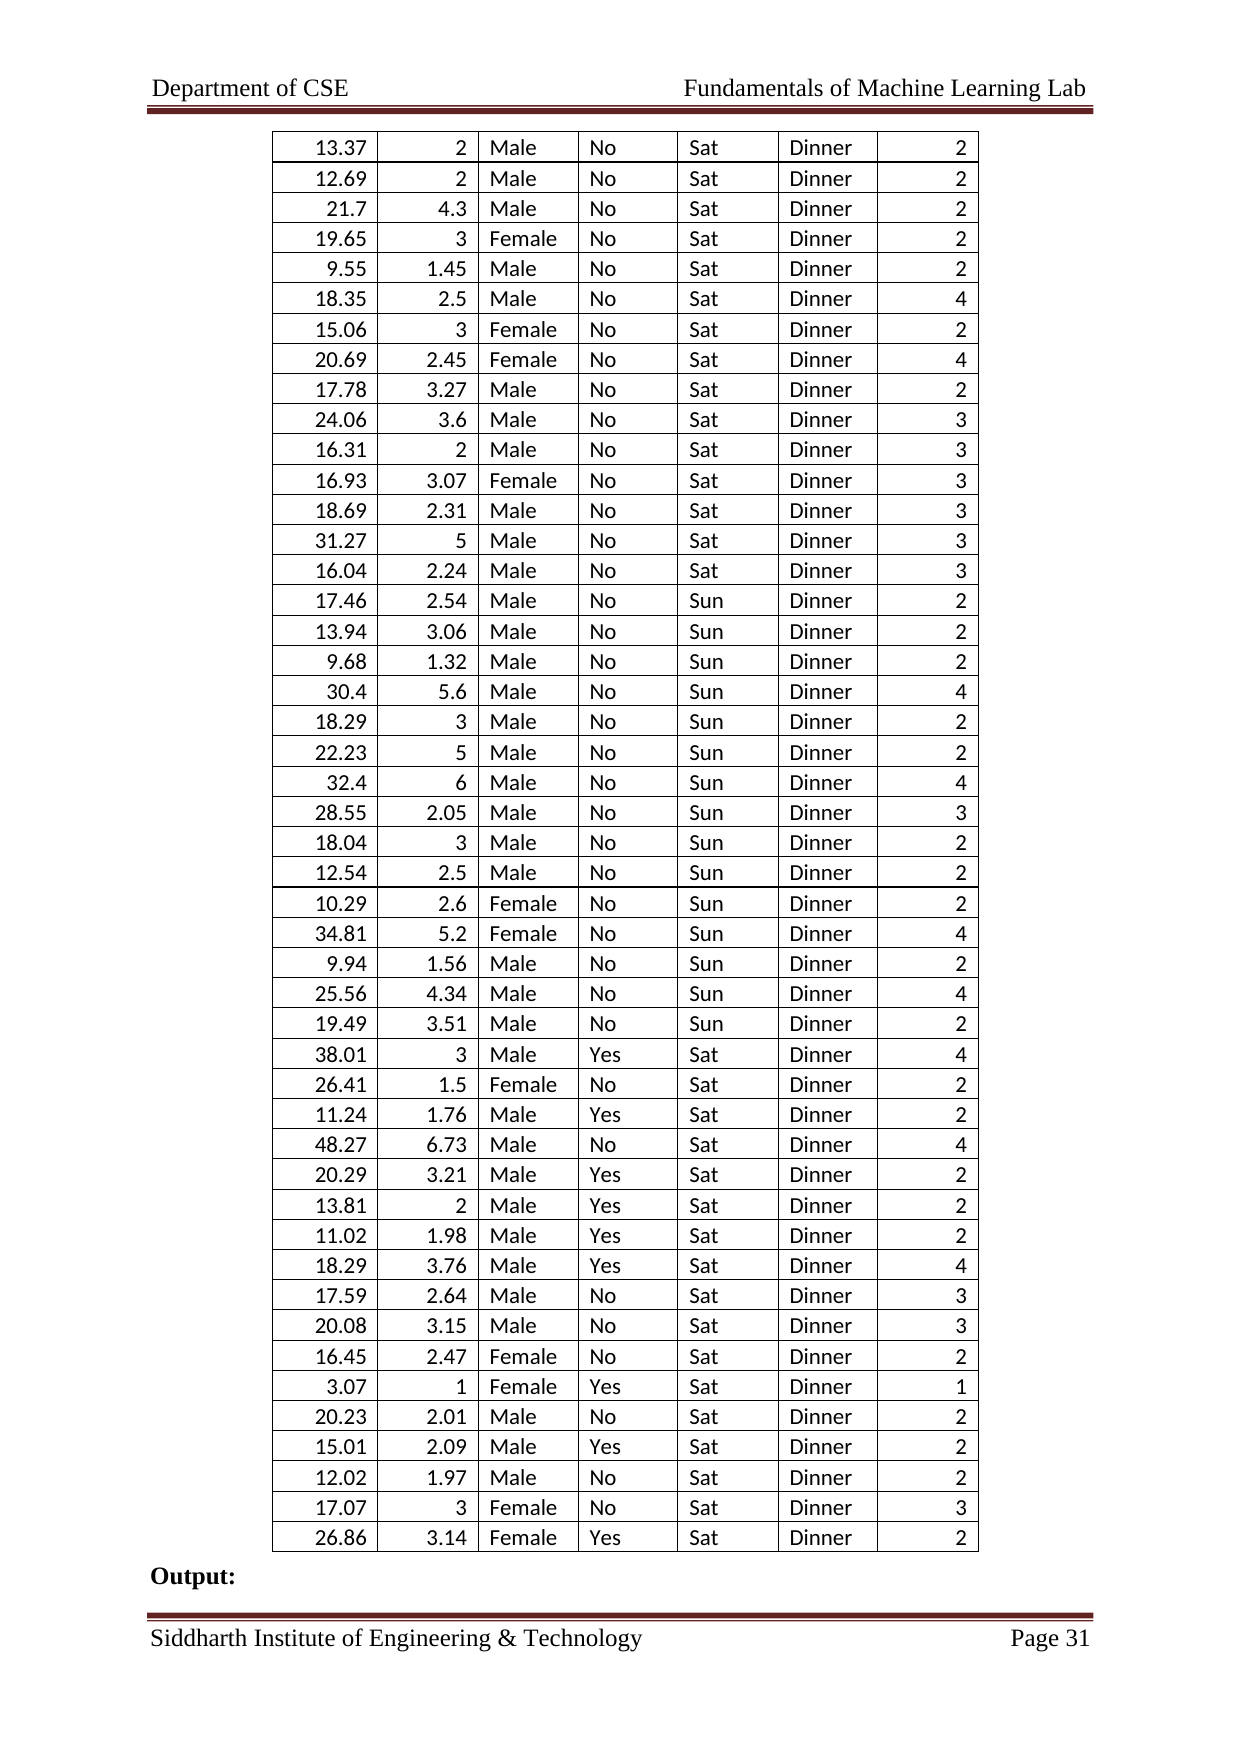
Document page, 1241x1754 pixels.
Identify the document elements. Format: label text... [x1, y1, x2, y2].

table_cell 26.41 [273, 1069, 377, 1098]
table_cell 26.86 [273, 1522, 377, 1551]
table_cell 32.4 [273, 767, 377, 796]
table_cell No [579, 223, 677, 252]
table_cell Dinner [779, 283, 877, 312]
table_cell 2 [878, 132, 978, 161]
table_cell Sat [678, 555, 778, 584]
table_cell 1.76 [378, 1099, 478, 1128]
table_cell Dinner [779, 404, 877, 433]
table_cell 2 [878, 1461, 978, 1491]
table_cell Sat [678, 253, 778, 282]
table_cell 1.97 [378, 1461, 478, 1491]
table_cell 2.24 [378, 555, 478, 584]
table_cell 2.5 [378, 857, 478, 886]
table_cell 4 [878, 1250, 978, 1279]
table_cell 3 [878, 495, 978, 524]
table_cell Male [479, 132, 578, 161]
table_cell Male [479, 676, 578, 705]
table_cell 2 [878, 948, 978, 977]
table_cell 3 [878, 797, 978, 826]
table_cell Sun [678, 918, 778, 947]
table_cell 3.06 [378, 616, 478, 645]
table_cell Male [479, 253, 578, 282]
table_cell Yes [579, 1220, 677, 1249]
table_cell 3.15 [378, 1310, 478, 1339]
table_cell 21.7 [273, 193, 377, 222]
table_cell No [579, 585, 677, 614]
table_cell Female [479, 314, 578, 343]
table_cell 3 [378, 1492, 478, 1521]
table_cell 2 [878, 1522, 978, 1551]
table_cell Dinner [779, 495, 877, 524]
table_cell 38.01 [273, 1039, 377, 1068]
table_cell 4 [878, 1039, 978, 1068]
table_cell Sat [678, 434, 778, 463]
table_cell Male [479, 1401, 578, 1430]
table_cell No [579, 918, 677, 947]
table_cell 3.21 [378, 1159, 478, 1188]
table_cell Dinner [779, 1371, 877, 1400]
table_cell Sun [678, 797, 778, 826]
table_cell Male [479, 767, 578, 796]
table_cell Sun [678, 585, 778, 614]
table_cell 2 [378, 434, 478, 463]
table_cell 2.09 [378, 1431, 478, 1460]
table_cell Sun [678, 736, 778, 766]
table_cell 17.78 [273, 374, 377, 403]
table_cell No [579, 253, 677, 282]
table_cell 17.46 [273, 585, 377, 614]
table_cell Sat [678, 374, 778, 403]
table_cell 3.07 [273, 1371, 377, 1400]
table_cell 2 [878, 1341, 978, 1370]
table_cell Dinner [779, 1129, 877, 1158]
table_cell Dinner [779, 585, 877, 614]
table_cell Male [479, 1461, 578, 1491]
table_cell Dinner [779, 616, 877, 645]
table_cell 9.94 [273, 948, 377, 977]
table_cell Female [479, 1341, 578, 1370]
table_cell Dinner [779, 1250, 877, 1279]
table_cell Sun [678, 978, 778, 1007]
table_cell No [579, 978, 677, 1007]
table_cell No [579, 1129, 677, 1158]
table_cell Dinner [779, 253, 877, 282]
table_cell 12.69 [273, 163, 377, 192]
table_cell Female [479, 344, 578, 373]
table_cell Male [479, 163, 578, 192]
table_cell 2.54 [378, 585, 478, 614]
table_cell Dinner [779, 767, 877, 796]
table_cell No [579, 434, 677, 463]
table_cell 28.55 [273, 797, 377, 826]
table_cell No [579, 948, 677, 977]
table_cell 1.56 [378, 948, 478, 977]
table_cell 3 [378, 1039, 478, 1068]
table_cell Sat [678, 1461, 778, 1491]
table_cell Sat [678, 1190, 778, 1219]
table_cell Sun [678, 1008, 778, 1037]
table_cell Male [479, 1220, 578, 1249]
table_cell Male [479, 736, 578, 766]
table_cell Sat [678, 1129, 778, 1158]
table_cell Male [479, 555, 578, 584]
table_cell 16.93 [273, 465, 377, 494]
table_cell 2 [878, 223, 978, 252]
table_cell 4 [878, 767, 978, 796]
table_cell 18.35 [273, 283, 377, 312]
table_cell Sat [678, 1039, 778, 1068]
table_cell Yes [579, 1190, 677, 1219]
table_cell Dinner [779, 1159, 877, 1188]
table_cell Female [479, 1522, 578, 1551]
table_cell Sat [678, 1250, 778, 1279]
table_cell Sat [678, 283, 778, 312]
table_cell Sun [678, 676, 778, 705]
table_cell 3.27 [378, 374, 478, 403]
table_cell 16.45 [273, 1341, 377, 1370]
table_cell Sun [678, 827, 778, 856]
table_cell Male [479, 283, 578, 312]
table_cell Sun [678, 616, 778, 645]
table_cell No [579, 525, 677, 554]
table_cell 11.02 [273, 1220, 377, 1249]
table_cell 9.55 [273, 253, 377, 282]
table_cell No [579, 314, 677, 343]
table_cell Dinner [779, 646, 877, 675]
table_cell 1 [378, 1371, 478, 1400]
table_cell Dinner [779, 1280, 877, 1309]
table_cell 20.29 [273, 1159, 377, 1188]
table_cell No [579, 1280, 677, 1309]
table_cell Dinner [779, 706, 877, 735]
table_cell No [579, 736, 677, 766]
table_cell Sat [678, 1341, 778, 1370]
table_cell Sat [678, 1492, 778, 1521]
table_cell 2 [878, 616, 978, 645]
table_cell No [579, 163, 677, 192]
table_cell 22.23 [273, 736, 377, 766]
table_cell Dinner [779, 948, 877, 977]
table_cell Dinner [779, 1220, 877, 1249]
table_cell Male [479, 525, 578, 554]
table_cell No [579, 1401, 677, 1430]
table_cell 2 [378, 132, 478, 161]
table_cell Yes [579, 1371, 677, 1400]
table_cell 3 [878, 465, 978, 494]
table_cell 4 [878, 676, 978, 705]
table_cell Male [479, 797, 578, 826]
table_cell 3 [378, 827, 478, 856]
table_cell No [579, 1008, 677, 1037]
table_cell Female [479, 1492, 578, 1521]
table_cell No [579, 676, 677, 705]
table_cell Female [479, 465, 578, 494]
table_cell 2.45 [378, 344, 478, 373]
table_cell 2 [878, 1099, 978, 1128]
table_cell 13.37 [273, 132, 377, 161]
table_cell Dinner [779, 1099, 877, 1128]
table_cell 3 [878, 525, 978, 554]
table_cell Male [479, 616, 578, 645]
table_cell 2.05 [378, 797, 478, 826]
table_cell 3 [378, 223, 478, 252]
table_cell Dinner [779, 344, 877, 373]
table_cell No [579, 344, 677, 373]
table_cell No [579, 888, 677, 917]
table_cell 17.07 [273, 1492, 377, 1521]
table_cell 17.59 [273, 1280, 377, 1309]
table_cell 2 [878, 193, 978, 222]
table_cell 2 [878, 888, 978, 917]
table_cell 2 [878, 374, 978, 403]
table_cell Dinner [779, 434, 877, 463]
table_cell Sun [678, 706, 778, 735]
table_cell Dinner [779, 1341, 877, 1370]
subtitle Output: [150, 1561, 1123, 1590]
table_cell No [579, 1341, 677, 1370]
table_cell Dinner [779, 1522, 877, 1551]
table_cell 12.54 [273, 857, 377, 886]
table_cell No [579, 1492, 677, 1521]
table_cell 2 [378, 1190, 478, 1219]
table_cell 2 [878, 253, 978, 282]
table_cell 48.27 [273, 1129, 377, 1158]
table_cell 3 [378, 314, 478, 343]
table_cell Female [479, 888, 578, 917]
table_cell Dinner [779, 978, 877, 1007]
table_cell Yes [579, 1159, 677, 1188]
table_cell Sun [678, 646, 778, 675]
table_cell Dinner [779, 736, 877, 766]
table_cell 24.06 [273, 404, 377, 433]
table_cell Yes [579, 1522, 677, 1551]
table_cell Dinner [779, 1039, 877, 1068]
table_cell 2 [878, 1401, 978, 1430]
table_cell No [579, 1069, 677, 1098]
table_cell 16.31 [273, 434, 377, 463]
table_cell Dinner [779, 1310, 877, 1339]
table_cell 3 [878, 1310, 978, 1339]
table_cell No [579, 827, 677, 856]
table_cell 13.94 [273, 616, 377, 645]
table_cell 18.69 [273, 495, 377, 524]
table_cell 12.02 [273, 1461, 377, 1491]
table_cell Dinner [779, 193, 877, 222]
table_cell No [579, 555, 677, 584]
table_cell 30.4 [273, 676, 377, 705]
table_cell No [579, 1310, 677, 1339]
table_cell 5.2 [378, 918, 478, 947]
table_cell Male [479, 404, 578, 433]
table_cell Male [479, 434, 578, 463]
table_cell 20.23 [273, 1401, 377, 1430]
table_cell Male [479, 1039, 578, 1068]
table_cell 5 [378, 525, 478, 554]
table_cell 2 [878, 857, 978, 886]
table_cell Female [479, 1069, 578, 1098]
table_cell 2.31 [378, 495, 478, 524]
table_cell Sat [678, 525, 778, 554]
table_cell Dinner [779, 555, 877, 584]
table_cell Sun [678, 948, 778, 977]
table_cell Dinner [779, 1431, 877, 1460]
table_cell Yes [579, 1250, 677, 1279]
table_cell Yes [579, 1099, 677, 1128]
table_cell Sat [678, 495, 778, 524]
table_cell 3 [878, 1280, 978, 1309]
table_cell Sat [678, 1522, 778, 1551]
table_cell 20.69 [273, 344, 377, 373]
table_cell No [579, 857, 677, 886]
table_cell 1.5 [378, 1069, 478, 1098]
table_cell Male [479, 1129, 578, 1158]
table_cell 1.45 [378, 253, 478, 282]
table_cell 15.01 [273, 1431, 377, 1460]
table_cell Dinner [779, 1069, 877, 1098]
table_cell 2 [878, 585, 978, 614]
table_cell Dinner [779, 132, 877, 161]
table_cell Sat [678, 344, 778, 373]
table_cell Sat [678, 223, 778, 252]
table_cell 1 [878, 1371, 978, 1400]
table_cell Male [479, 1159, 578, 1188]
table_cell 3 [878, 434, 978, 463]
table_cell Sat [678, 1431, 778, 1460]
table_cell 19.65 [273, 223, 377, 252]
table_cell No [579, 616, 677, 645]
table_cell Sat [678, 193, 778, 222]
table_cell 3.14 [378, 1522, 478, 1551]
table_cell 2 [878, 736, 978, 766]
table_cell 2 [878, 1159, 978, 1188]
table_cell Sat [678, 1099, 778, 1128]
table_cell 16.04 [273, 555, 377, 584]
table_cell Male [479, 1431, 578, 1460]
table_cell 18.29 [273, 706, 377, 735]
table_cell 2 [878, 646, 978, 675]
table_cell Male [479, 1310, 578, 1339]
table_cell 6.73 [378, 1129, 478, 1158]
table_cell No [579, 797, 677, 826]
table_cell 2.6 [378, 888, 478, 917]
table_cell 3.51 [378, 1008, 478, 1037]
table_cell Sun [678, 857, 778, 886]
table_cell Dinner [779, 314, 877, 343]
table_cell Dinner [779, 525, 877, 554]
table_cell 18.29 [273, 1250, 377, 1279]
table_cell 3.76 [378, 1250, 478, 1279]
table_cell Male [479, 1008, 578, 1037]
table_cell Dinner [779, 223, 877, 252]
table_cell Male [479, 495, 578, 524]
table_cell No [579, 646, 677, 675]
table_cell Male [479, 1190, 578, 1219]
table_cell Dinner [779, 1008, 877, 1037]
table_cell 4.3 [378, 193, 478, 222]
table_cell Dinner [779, 1461, 877, 1491]
table_cell Male [479, 1250, 578, 1279]
table_cell 25.56 [273, 978, 377, 1007]
table_cell 19.49 [273, 1008, 377, 1037]
table_cell 2 [378, 163, 478, 192]
table_cell Sat [678, 1069, 778, 1098]
table_cell 4 [878, 1129, 978, 1158]
table_cell Sat [678, 404, 778, 433]
table_cell 6 [378, 767, 478, 796]
table_cell 2 [878, 706, 978, 735]
table_cell 2 [878, 1069, 978, 1098]
table_cell 4 [878, 978, 978, 1007]
table_cell No [579, 404, 677, 433]
table_cell 20.08 [273, 1310, 377, 1339]
table_cell Male [479, 827, 578, 856]
table_cell 3 [878, 555, 978, 584]
table_cell Dinner [779, 918, 877, 947]
table_cell 15.06 [273, 314, 377, 343]
table_cell No [579, 283, 677, 312]
table_cell Female [479, 1371, 578, 1400]
table_cell 2.64 [378, 1280, 478, 1309]
table_cell Dinner [779, 676, 877, 705]
table_cell 10.29 [273, 888, 377, 917]
table_cell Sat [678, 1401, 778, 1430]
table_cell Dinner [779, 465, 877, 494]
table_cell No [579, 374, 677, 403]
table_cell No [579, 495, 677, 524]
table_cell 2 [878, 163, 978, 192]
table_cell Dinner [779, 374, 877, 403]
table_cell Sat [678, 465, 778, 494]
table_cell 5 [378, 736, 478, 766]
table_cell No [579, 767, 677, 796]
table_cell Female [479, 223, 578, 252]
table_cell Dinner [779, 1401, 877, 1430]
table_cell 3.6 [378, 404, 478, 433]
table_cell Sat [678, 1159, 778, 1188]
table_cell 2.5 [378, 283, 478, 312]
table_cell No [579, 1461, 677, 1491]
table_cell 13.81 [273, 1190, 377, 1219]
table_cell Sat [678, 1371, 778, 1400]
table_cell Yes [579, 1039, 677, 1068]
table_cell Male [479, 193, 578, 222]
table_cell Male [479, 1099, 578, 1128]
table_cell 9.68 [273, 646, 377, 675]
table_cell Sat [678, 314, 778, 343]
table_cell Male [479, 585, 578, 614]
table_cell Sat [678, 1220, 778, 1249]
table_cell 4 [878, 344, 978, 373]
table_cell Dinner [779, 797, 877, 826]
table_cell No [579, 465, 677, 494]
table_cell 31.27 [273, 525, 377, 554]
table_cell Sat [678, 1280, 778, 1309]
table_cell 4.34 [378, 978, 478, 1007]
table_cell 3.07 [378, 465, 478, 494]
table_cell 1.32 [378, 646, 478, 675]
table_cell Male [479, 948, 578, 977]
table_cell Male [479, 374, 578, 403]
table_cell Yes [579, 1431, 677, 1460]
table_cell 11.24 [273, 1099, 377, 1128]
table_cell 3 [378, 706, 478, 735]
table_cell 3 [878, 1492, 978, 1521]
table_cell Male [479, 646, 578, 675]
table_cell 2.47 [378, 1341, 478, 1370]
table_cell Dinner [779, 857, 877, 886]
table_cell Sat [678, 1310, 778, 1339]
table_cell Sat [678, 132, 778, 161]
table_cell 1.98 [378, 1220, 478, 1249]
table_cell 2 [878, 1431, 978, 1460]
table_cell Female [479, 918, 578, 947]
table_cell Sat [678, 163, 778, 192]
table_cell Male [479, 1280, 578, 1309]
table_cell 2 [878, 1008, 978, 1037]
table_cell 2 [878, 827, 978, 856]
table_cell 5.6 [378, 676, 478, 705]
table_cell No [579, 706, 677, 735]
table_cell 2 [878, 1220, 978, 1249]
table_cell 2 [878, 314, 978, 343]
table_cell 4 [878, 283, 978, 312]
table_cell 3 [878, 404, 978, 433]
table_cell Dinner [779, 888, 877, 917]
table_cell 2.01 [378, 1401, 478, 1430]
table_cell 2 [878, 1190, 978, 1219]
table_cell No [579, 193, 677, 222]
table_cell Sun [678, 888, 778, 917]
table_cell Sun [678, 767, 778, 796]
table_cell Male [479, 978, 578, 1007]
table_cell 18.04 [273, 827, 377, 856]
table_cell Dinner [779, 163, 877, 192]
table_cell 34.81 [273, 918, 377, 947]
table_cell Male [479, 857, 578, 886]
table_cell Dinner [779, 827, 877, 856]
table_cell Dinner [779, 1190, 877, 1219]
table_cell 4 [878, 918, 978, 947]
table_cell No [579, 132, 677, 161]
table_cell Male [479, 706, 578, 735]
table_cell Dinner [779, 1492, 877, 1521]
